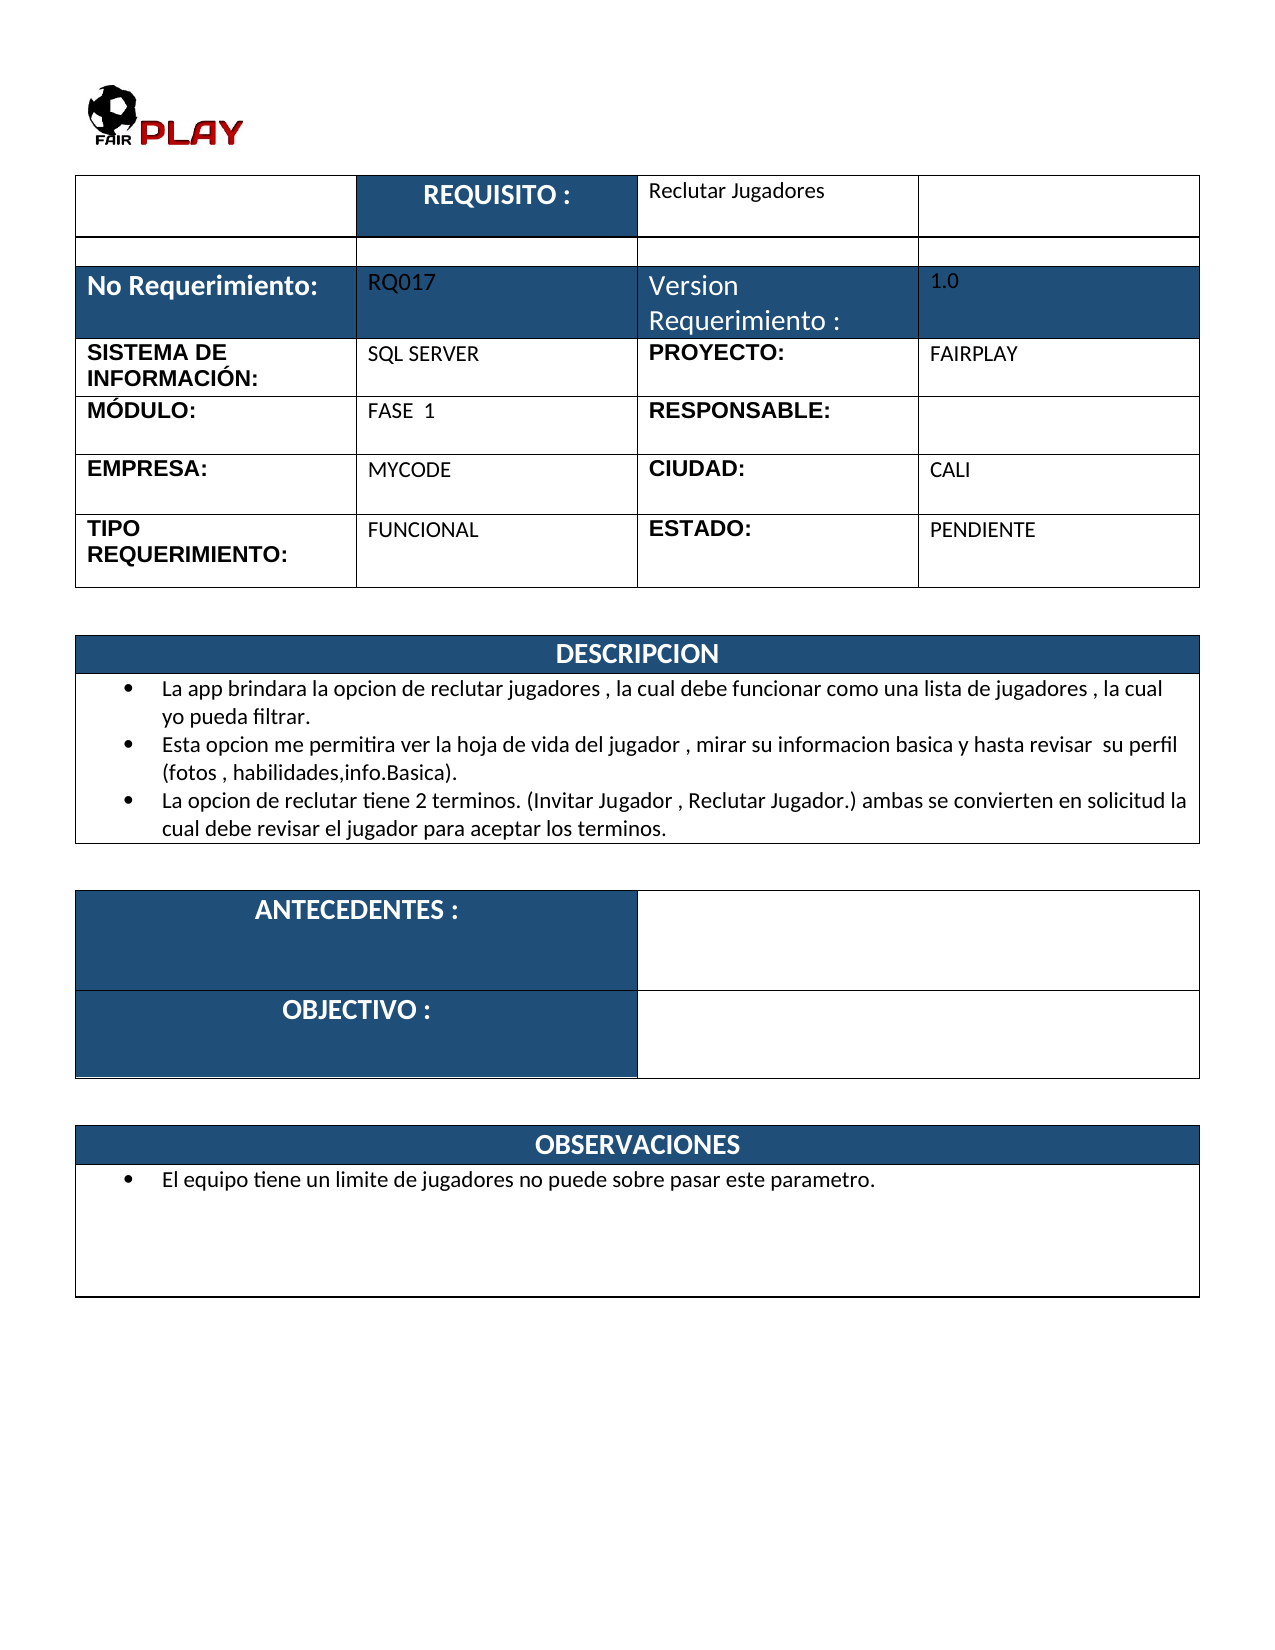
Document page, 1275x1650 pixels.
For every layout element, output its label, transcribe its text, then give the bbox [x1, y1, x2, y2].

table_cell FASE 1 [357, 397, 637, 454]
table_cell MÓDULO: [76, 397, 356, 454]
table_cell OBJECTIVO : [76, 991, 637, 1077]
table_header Reclutar Jugadores [638, 176, 918, 236]
table_header REQUISITO : [357, 176, 637, 236]
table_header OBSERVACIONES [76, 1126, 1199, 1164]
table_header ANTECEDENTES : [76, 891, 637, 990]
table_cell CIUDAD: [638, 455, 918, 514]
picture [75, 75, 246, 156]
table_cell El equipo tiene un limite de jugadores no puede sobre pasar este parametro. [76, 1165, 1199, 1296]
table_cell [919, 238, 1199, 266]
table_header [638, 891, 1199, 990]
table_cell FAIRPLAY [919, 339, 1199, 396]
table_cell [919, 397, 1199, 454]
table_cell PENDIENTE [919, 515, 1199, 587]
table_header DESCRIPCION [76, 636, 1199, 673]
table_cell RQ017 [357, 267, 637, 338]
table_cell SISTEMA DE INFORMACIÓN: [76, 339, 356, 396]
table_cell 1.0 [919, 267, 1199, 338]
table_cell FUNCIONAL [357, 515, 637, 587]
table_cell EMPRESA: [76, 455, 356, 514]
table_cell RESPONSABLE: [638, 397, 918, 454]
table_cell [638, 238, 918, 266]
table_cell No Requerimiento: [76, 267, 356, 338]
table_cell SQL SERVER [357, 339, 637, 396]
table_cell [638, 991, 1199, 1077]
table_cell La app brindara la opcion de reclutar jugadores , la cual debe funcionar como una lista de jugadores , la cual yo pueda filtrar. Esta opcion me permitira ver la hoja de vida del jugador , mirar su informacion basica y hasta revisar su perfil (fotos , habilidades,info.Basica). La opcion de reclutar tiene 2 terminos. (Invitar Jugador , Reclutar Jugador.) ambas se convierten en solicitud la cual debe revisar el jugador para aceptar los terminos. [76, 674, 1199, 842]
table_cell TIPO REQUERIMIENTO: [76, 515, 356, 587]
table_cell ESTADO: [638, 515, 918, 587]
table_cell Version Requerimiento : [638, 267, 918, 338]
table_cell [357, 238, 637, 266]
table_cell [76, 238, 356, 266]
table_cell PROYECTO: [638, 339, 918, 396]
table_cell CALI [919, 455, 1199, 514]
table_cell MYCODE [357, 455, 637, 514]
table_header [919, 176, 1199, 236]
table_header [76, 176, 356, 236]
